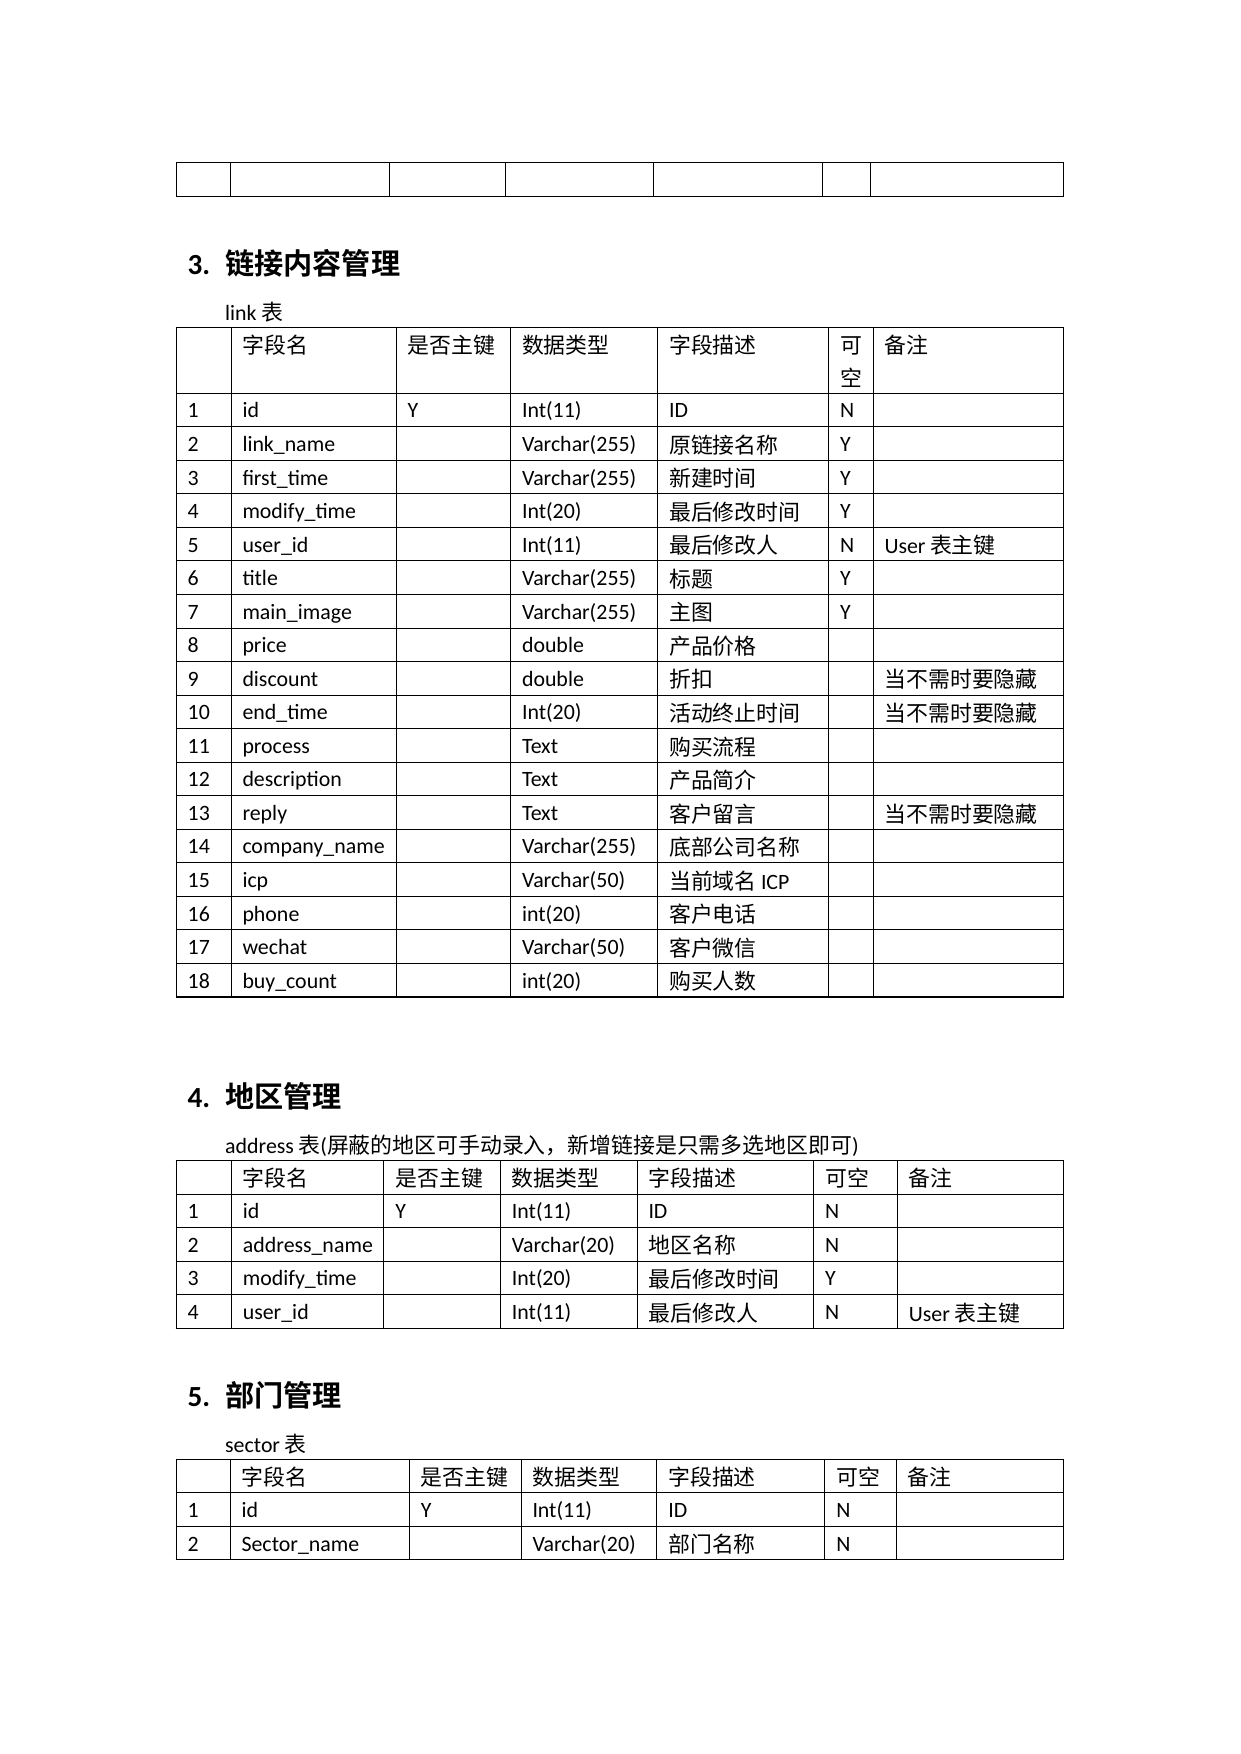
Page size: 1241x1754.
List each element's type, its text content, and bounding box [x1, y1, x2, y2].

table_cell N [814, 1295, 897, 1328]
table_header 数据类型 [511, 328, 657, 393]
table_cell [397, 796, 510, 829]
table_cell 购买流程 [658, 729, 828, 762]
table_cell [829, 662, 873, 694]
table_cell User表主键 [898, 1295, 1063, 1328]
table_cell [397, 461, 510, 493]
table_cell 活动终止时间 [658, 696, 828, 728]
table_cell [397, 494, 510, 527]
table_header [177, 1460, 230, 1492]
table_cell [874, 863, 1063, 896]
table_cell Varchar(20) [522, 1527, 656, 1559]
table_header 可空 [829, 328, 873, 393]
table_cell [384, 1262, 500, 1294]
table_cell 3 [177, 461, 231, 493]
table_header 数据类型 [501, 1161, 637, 1193]
table_header 字段名 [232, 1161, 383, 1193]
table_cell [397, 897, 510, 929]
list 部门管理 [187, 1361, 1053, 1426]
table_header 是否主键 [397, 328, 510, 393]
table_cell 原链接名称 [658, 427, 828, 460]
table_cell 最后修改时间 [658, 494, 828, 527]
table_cell [874, 964, 1063, 996]
table_header 字段描述 [658, 328, 828, 393]
table_cell icp [232, 863, 396, 896]
table_cell [874, 427, 1063, 460]
table_cell Varchar(255) [511, 561, 657, 594]
table_cell [397, 830, 510, 862]
table_cell Varchar(255) [511, 427, 657, 460]
table_cell 2 [177, 427, 231, 460]
table_cell int(20) [511, 897, 657, 929]
table_cell [874, 494, 1063, 527]
table_cell [829, 863, 873, 896]
table_cell [823, 163, 870, 196]
table_cell 当前域名ICP [658, 863, 828, 896]
table_cell [829, 763, 873, 795]
table_cell Int(11) [511, 528, 657, 560]
table_cell [397, 729, 510, 762]
table_cell [829, 897, 873, 929]
table_cell [654, 163, 822, 196]
table_header 备注 [898, 1161, 1063, 1193]
table_cell [898, 1228, 1063, 1261]
table_cell [874, 461, 1063, 493]
table_cell [384, 1295, 500, 1328]
table_cell 当不需时要隐藏 [874, 696, 1063, 728]
table_cell [829, 930, 873, 963]
table_cell Varchar(20) [501, 1228, 637, 1261]
table_cell [397, 863, 510, 896]
table_header 是否主键 [410, 1460, 521, 1492]
table_cell ID [658, 394, 828, 426]
table_cell 16 [177, 897, 231, 929]
table_cell [874, 629, 1063, 661]
table_cell 5 [177, 528, 231, 560]
list sector表 [225, 1426, 1053, 1459]
table_cell price [232, 629, 396, 661]
table_cell 12 [177, 763, 231, 795]
table_cell Varchar(255) [511, 830, 657, 862]
table_cell 最后修改人 [638, 1295, 813, 1328]
table_cell user_id [232, 528, 396, 560]
table_cell [410, 1527, 521, 1559]
table_header 可空 [825, 1460, 896, 1492]
table_cell process [232, 729, 396, 762]
table_header [177, 1161, 231, 1193]
table_cell 最后修改人 [658, 528, 828, 560]
table_header 备注 [874, 328, 1063, 393]
table_cell [898, 1195, 1063, 1227]
table_cell link_name [232, 427, 396, 460]
table_cell 主图 [658, 595, 828, 627]
table_cell [397, 561, 510, 594]
table_cell Int(11) [511, 394, 657, 426]
table_cell [874, 763, 1063, 795]
table_cell 9 [177, 662, 231, 694]
table_cell [874, 561, 1063, 594]
table_cell id [231, 1493, 409, 1526]
table_cell [897, 1527, 1063, 1559]
table_header 可空 [814, 1161, 897, 1193]
table_cell 2 [177, 1527, 230, 1559]
table_cell 底部公司名称 [658, 830, 828, 862]
table_cell 地区名称 [638, 1228, 813, 1261]
table_cell buy_count [232, 964, 396, 996]
table_cell Y [814, 1262, 897, 1294]
table_cell [874, 595, 1063, 627]
table_cell phone [232, 897, 396, 929]
table_cell wechat [232, 930, 396, 963]
table_cell 1 [177, 1493, 230, 1526]
table_cell [829, 696, 873, 728]
table_cell [397, 629, 510, 661]
table_cell 标题 [658, 561, 828, 594]
table_cell id [232, 394, 396, 426]
table_cell Y [410, 1493, 521, 1526]
table_cell 产品简介 [658, 763, 828, 795]
table_cell Int(20) [511, 696, 657, 728]
table_cell modify_time [232, 494, 396, 527]
table_cell [871, 163, 1063, 196]
table_cell main_image [232, 595, 396, 627]
table_cell 6 [177, 561, 231, 594]
table_cell [829, 964, 873, 996]
table_cell Y [829, 595, 873, 627]
table_cell title [232, 561, 396, 594]
table_header 字段名 [232, 328, 396, 393]
table_cell Int(20) [501, 1262, 637, 1294]
table_cell Y [829, 494, 873, 527]
table_cell 15 [177, 863, 231, 896]
table_header 备注 [897, 1460, 1063, 1492]
table_cell Sector_name [231, 1527, 409, 1559]
table_header 字段名 [231, 1460, 409, 1492]
table_header [177, 328, 231, 393]
table_cell [874, 830, 1063, 862]
list address表(屏蔽的地区可手动录入，新增链接是只需多选地区即可) [225, 1127, 1053, 1160]
table_cell 部门名称 [657, 1527, 824, 1559]
table_cell N [825, 1493, 896, 1526]
table_cell [829, 796, 873, 829]
table_cell reply [232, 796, 396, 829]
table_cell description [232, 763, 396, 795]
table_cell 客户微信 [658, 930, 828, 963]
table_cell [397, 964, 510, 996]
table_cell [397, 930, 510, 963]
table_cell end_time [232, 696, 396, 728]
table_header 数据类型 [522, 1460, 656, 1492]
table_cell modify_time [232, 1262, 383, 1294]
table_cell [829, 629, 873, 661]
table_cell [874, 729, 1063, 762]
table_cell [829, 830, 873, 862]
table_cell [829, 729, 873, 762]
table_cell Int(11) [501, 1195, 637, 1227]
table_cell [397, 427, 510, 460]
table_cell 客户电话 [658, 897, 828, 929]
table_cell ID [638, 1195, 813, 1227]
table_cell [231, 163, 389, 196]
table_cell 2 [177, 1228, 231, 1261]
table_cell 3 [177, 1262, 231, 1294]
table_header 字段描述 [657, 1460, 824, 1492]
table_cell Y [397, 394, 510, 426]
table_cell Text [511, 796, 657, 829]
table_cell Y [829, 427, 873, 460]
list link表 [225, 294, 1053, 327]
table_cell 新建时间 [658, 461, 828, 493]
table_cell int(20) [511, 964, 657, 996]
table_cell 18 [177, 964, 231, 996]
table_cell Varchar(255) [511, 461, 657, 493]
table_cell [397, 528, 510, 560]
table_cell [506, 163, 653, 196]
table_cell Int(11) [501, 1295, 637, 1328]
table_cell [897, 1493, 1063, 1526]
table_cell Varchar(50) [511, 930, 657, 963]
table_cell 4 [177, 1295, 231, 1328]
table_cell company_name [232, 830, 396, 862]
table_cell [874, 930, 1063, 963]
table_cell 11 [177, 729, 231, 762]
table_cell N [814, 1228, 897, 1261]
table_cell 14 [177, 830, 231, 862]
table_cell 17 [177, 930, 231, 963]
table_cell Text [511, 729, 657, 762]
table_cell N [814, 1195, 897, 1227]
table_cell N [825, 1527, 896, 1559]
table_cell Y [384, 1195, 500, 1227]
table_cell Int(20) [511, 494, 657, 527]
table_cell [397, 595, 510, 627]
table_cell 4 [177, 494, 231, 527]
table_cell [390, 163, 505, 196]
table_cell Varchar(50) [511, 863, 657, 896]
table_cell N [829, 528, 873, 560]
table_cell [397, 763, 510, 795]
table_cell [874, 897, 1063, 929]
table_cell 产品价格 [658, 629, 828, 661]
table_cell user_id [232, 1295, 383, 1328]
table_cell Y [829, 461, 873, 493]
table_cell Varchar(255) [511, 595, 657, 627]
table_cell Int(11) [522, 1493, 656, 1526]
table_cell 10 [177, 696, 231, 728]
list 链接内容管理 [187, 229, 1053, 294]
table_cell 8 [177, 629, 231, 661]
table_cell [874, 394, 1063, 426]
table_cell id [232, 1195, 383, 1227]
table_header 是否主键 [384, 1161, 500, 1193]
table_cell 7 [177, 595, 231, 627]
table_cell double [511, 662, 657, 694]
table_cell double [511, 629, 657, 661]
table_cell [397, 696, 510, 728]
table_cell [177, 163, 230, 196]
table_cell first_time [232, 461, 396, 493]
table_cell 客户留言 [658, 796, 828, 829]
table_cell [898, 1262, 1063, 1294]
table_cell ID [657, 1493, 824, 1526]
table_cell 购买人数 [658, 964, 828, 996]
list 地区管理 [187, 1062, 1053, 1127]
table_cell 1 [177, 1195, 231, 1227]
table_cell 1 [177, 394, 231, 426]
table_cell User表主键 [874, 528, 1063, 560]
table_cell 当不需时要隐藏 [874, 796, 1063, 829]
table_cell 最后修改时间 [638, 1262, 813, 1294]
table_cell address_name [232, 1228, 383, 1261]
table_cell 13 [177, 796, 231, 829]
table_cell Y [829, 561, 873, 594]
table_cell discount [232, 662, 396, 694]
table_cell [384, 1228, 500, 1261]
table_cell Text [511, 763, 657, 795]
table_header 字段描述 [638, 1161, 813, 1193]
table_cell N [829, 394, 873, 426]
table_cell 折扣 [658, 662, 828, 694]
table_cell [397, 662, 510, 694]
table_cell 当不需时要隐藏 [874, 662, 1063, 694]
